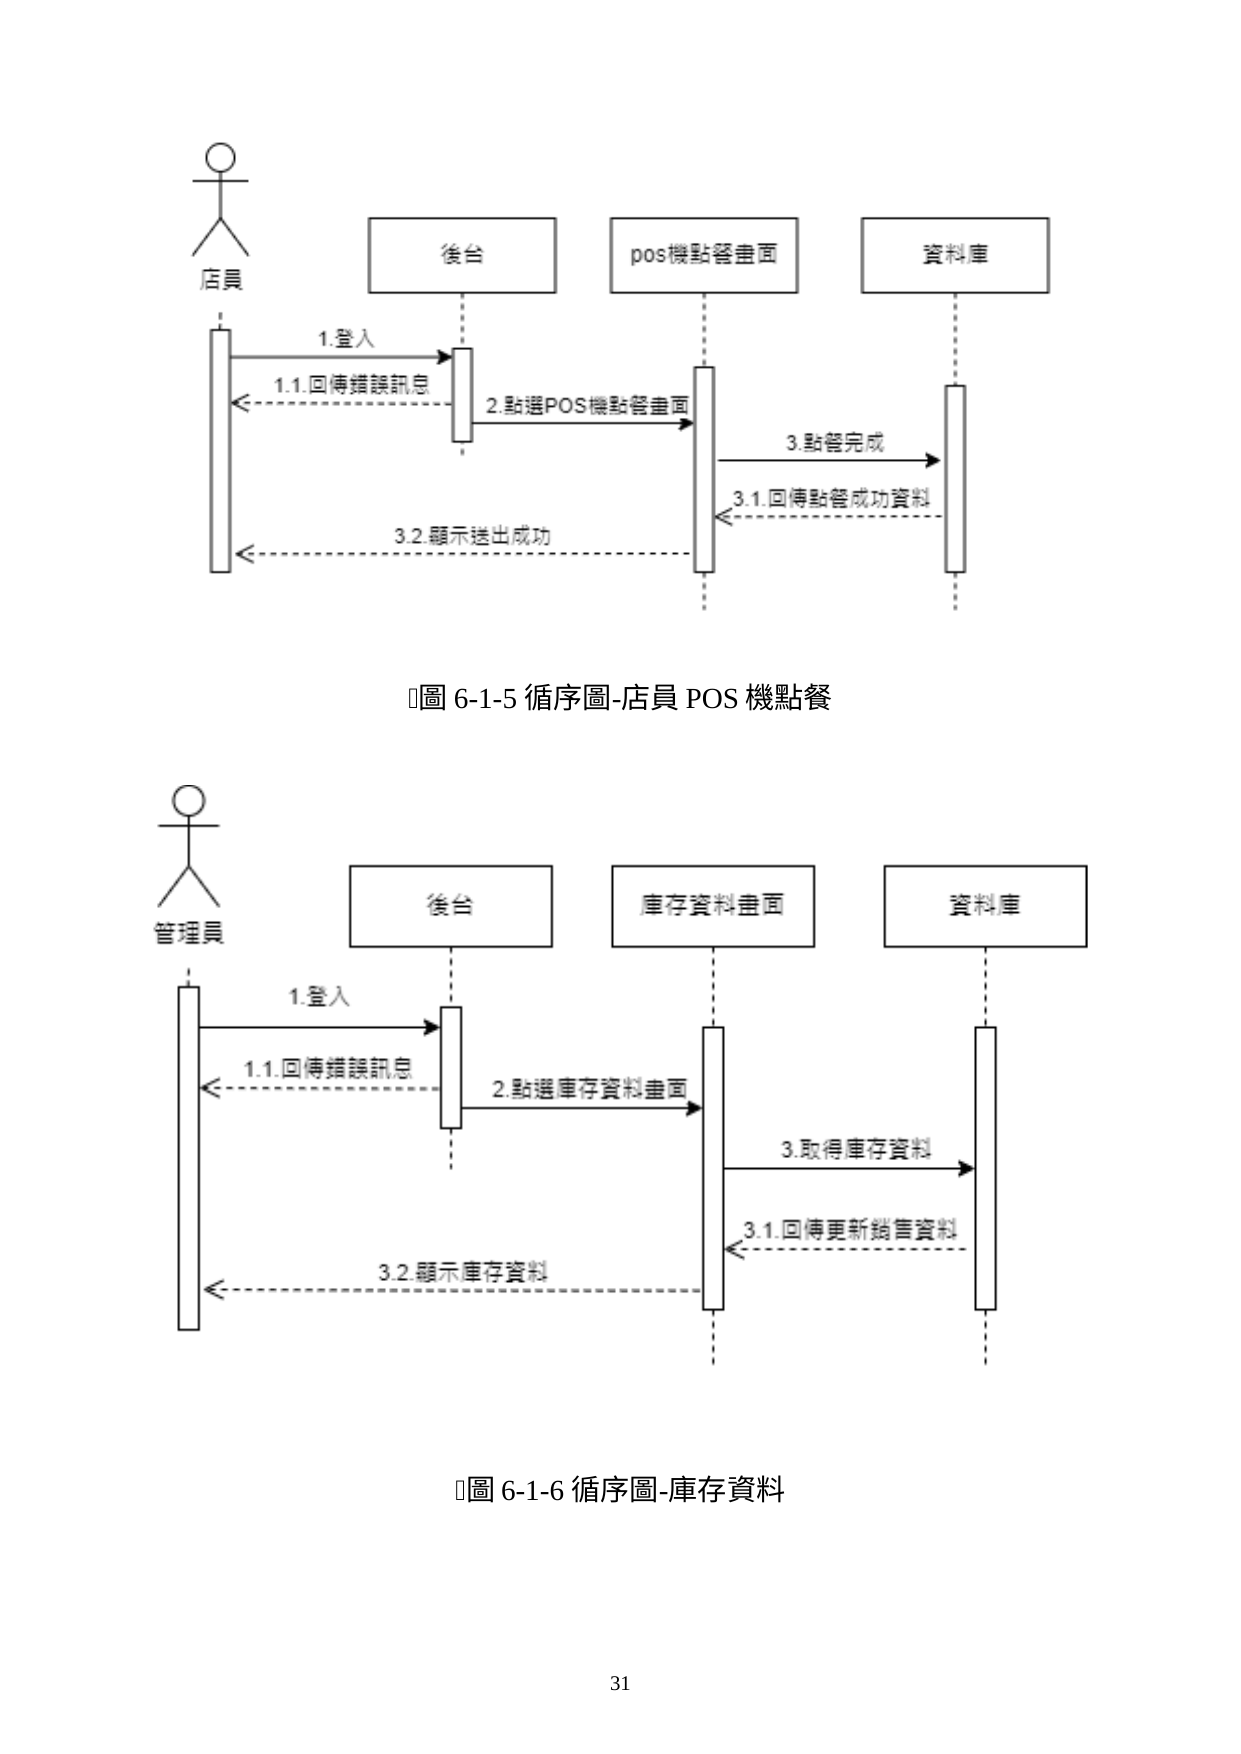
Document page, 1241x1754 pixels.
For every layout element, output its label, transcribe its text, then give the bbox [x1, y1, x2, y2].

picture [152, 785, 1088, 1421]
text 圖6-1-5 循序圖-店員POS機點餐 [89, 673, 1152, 718]
text 圖6-1-6 循序圖-庫存資料 [89, 1465, 1152, 1510]
picture [154, 106, 1086, 648]
